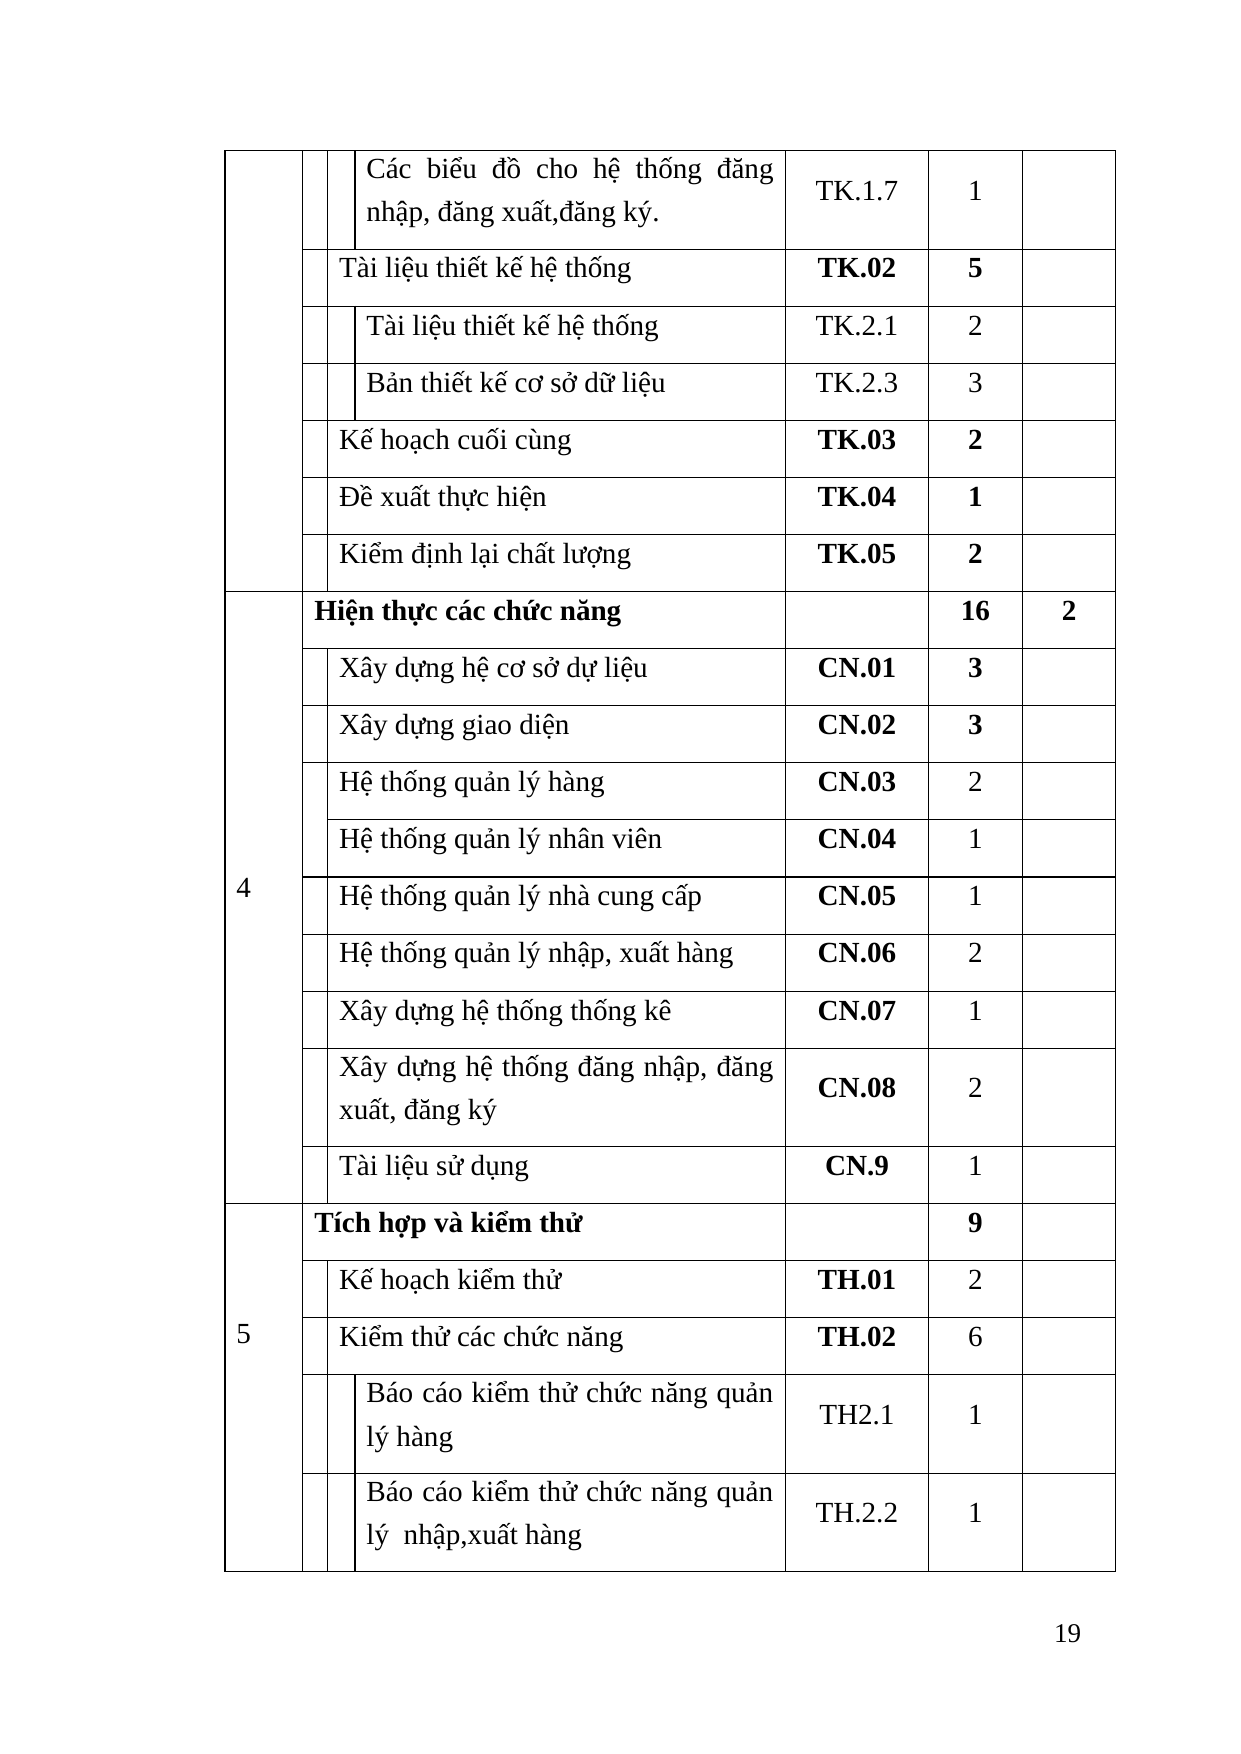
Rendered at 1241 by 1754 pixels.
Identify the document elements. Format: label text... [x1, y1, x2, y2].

table_cell [303, 535, 327, 591]
table_cell 4 [226, 592, 302, 1203]
table_cell Hệ thống quản lý hàng [328, 763, 785, 819]
table_cell 2 [1023, 592, 1115, 648]
table_cell [303, 307, 327, 363]
table_cell [1023, 1375, 1115, 1473]
table_cell [303, 763, 327, 876]
table_cell 5 [226, 1204, 302, 1571]
table_cell Kiểm định lại chất lượng [328, 535, 785, 591]
table_cell [1023, 1147, 1115, 1203]
table_cell 1 [929, 820, 1022, 876]
table_cell Kiểm thử các chức năng [328, 1318, 785, 1374]
table_cell Tài liệu sử dụng [328, 1147, 785, 1203]
table_cell Đề xuất thực hiện [328, 478, 785, 534]
table_cell 1 [929, 992, 1022, 1048]
table_cell [1023, 935, 1115, 991]
table_cell [1023, 151, 1115, 248]
table_cell [303, 706, 327, 762]
table_cell Hiện thực các chức năng [303, 592, 785, 648]
table_cell CN.06 [786, 935, 928, 991]
table_cell [303, 992, 327, 1048]
table_cell TK.2.3 [786, 364, 928, 420]
table_cell 3 [929, 706, 1022, 762]
table_cell TK.2.1 [786, 307, 928, 363]
table_cell 1 [929, 878, 1022, 933]
table_cell [303, 250, 327, 306]
table_cell Xây dựng hệ thống thống kê [328, 992, 785, 1048]
table_cell [1023, 1474, 1115, 1571]
table_cell Tài liệu thiết kế hệ thống [328, 250, 785, 306]
table_cell [1023, 878, 1115, 933]
table_cell [1023, 1049, 1115, 1146]
table_cell [1023, 421, 1115, 477]
table_cell Báo cáo kiểm thử chức năng quản lý hàng [356, 1375, 785, 1473]
table_cell [303, 1375, 327, 1473]
table_cell [303, 1147, 327, 1203]
table_cell 2 [929, 763, 1022, 819]
table_cell TH2.1 [786, 1375, 928, 1473]
table_cell Tích hợp và kiểm thử [303, 1204, 785, 1260]
table_cell [303, 478, 327, 534]
table_cell [1023, 763, 1115, 819]
table_cell CN.08 [786, 1049, 928, 1146]
table_cell CN.01 [786, 649, 928, 705]
table_cell [1023, 535, 1115, 591]
table_cell [328, 1375, 354, 1473]
table_cell [303, 1474, 327, 1571]
table_cell TK.02 [786, 250, 928, 306]
table_cell 5 [929, 250, 1022, 306]
table_cell Xây dựng hệ thống đăng nhập, đăng xuất, đăng ký [328, 1049, 785, 1146]
table_cell Kế hoạch kiểm thử [328, 1261, 785, 1317]
table_cell 1 [929, 1375, 1022, 1473]
table_cell CN.07 [786, 992, 928, 1048]
table_cell Xây dựng giao diện [328, 706, 785, 762]
table_cell [303, 649, 327, 705]
table_cell 1 [929, 1474, 1022, 1571]
table_cell TH.01 [786, 1261, 928, 1317]
table_cell [786, 1204, 928, 1260]
table_cell 2 [929, 535, 1022, 591]
table_cell [1023, 1261, 1115, 1317]
table_cell [303, 1318, 327, 1374]
table_cell [303, 1261, 327, 1317]
table_cell CN.9 [786, 1147, 928, 1203]
table_cell [1023, 307, 1115, 363]
table_cell 1 [929, 478, 1022, 534]
table_cell CN.03 [786, 763, 928, 819]
table_cell [328, 151, 354, 248]
table_cell 2 [929, 421, 1022, 477]
table_cell Hệ thống quản lý nhân viên [328, 820, 785, 876]
table_cell TK.03 [786, 421, 928, 477]
table_cell [1023, 706, 1115, 762]
table_cell 1 [929, 1147, 1022, 1203]
table_cell 1 [929, 151, 1022, 248]
table_cell [303, 151, 327, 248]
table_cell [1023, 649, 1115, 705]
table_cell [1023, 364, 1115, 420]
table_cell [1023, 1318, 1115, 1374]
table_cell 2 [929, 935, 1022, 991]
table_cell Bản thiết kế cơ sở dữ liệu [356, 364, 785, 420]
table_cell [328, 307, 354, 363]
table_cell TK.04 [786, 478, 928, 534]
table_cell [1023, 1204, 1115, 1260]
table_cell [303, 421, 327, 477]
table_cell 16 [929, 592, 1022, 648]
table_cell CN.02 [786, 706, 928, 762]
table_cell TH.2.2 [786, 1474, 928, 1571]
table_cell 2 [929, 1261, 1022, 1317]
table_cell Hệ thống quản lý nhập, xuất hàng [328, 935, 785, 991]
table_cell Báo cáo kiểm thử chức năng quản lý nhập,xuất hàng [356, 1474, 785, 1571]
table_cell [1023, 250, 1115, 306]
table_cell 3 [929, 364, 1022, 420]
table_cell Các biểu đồ cho hệ thống đăng nhập, đăng xuất,đăng ký. [356, 151, 785, 248]
table_cell [328, 364, 354, 420]
table_cell 6 [929, 1318, 1022, 1374]
table_cell [1023, 478, 1115, 534]
table_cell TK.1.7 [786, 151, 928, 248]
table_cell [303, 878, 327, 933]
table_cell Tài liệu thiết kế hệ thống [356, 307, 785, 363]
table_cell Kế hoạch cuối cùng [328, 421, 785, 477]
table_cell [1023, 992, 1115, 1048]
table_cell Hệ thống quản lý nhà cung cấp [328, 878, 785, 933]
table_cell TH.02 [786, 1318, 928, 1374]
table_cell CN.04 [786, 820, 928, 876]
table_cell 9 [929, 1204, 1022, 1260]
table_cell [303, 935, 327, 991]
table_cell [303, 1049, 327, 1146]
table_cell [786, 592, 928, 648]
table_cell 3 [929, 649, 1022, 705]
table_cell [328, 1474, 354, 1571]
table_cell [1023, 820, 1115, 876]
table_cell CN.05 [786, 878, 928, 933]
table_cell Xây dựng hệ cơ sở dự liệu [328, 649, 785, 705]
table_cell TK.05 [786, 535, 928, 591]
table_cell 2 [929, 307, 1022, 363]
table_cell [303, 364, 327, 420]
table_cell 2 [929, 1049, 1022, 1146]
